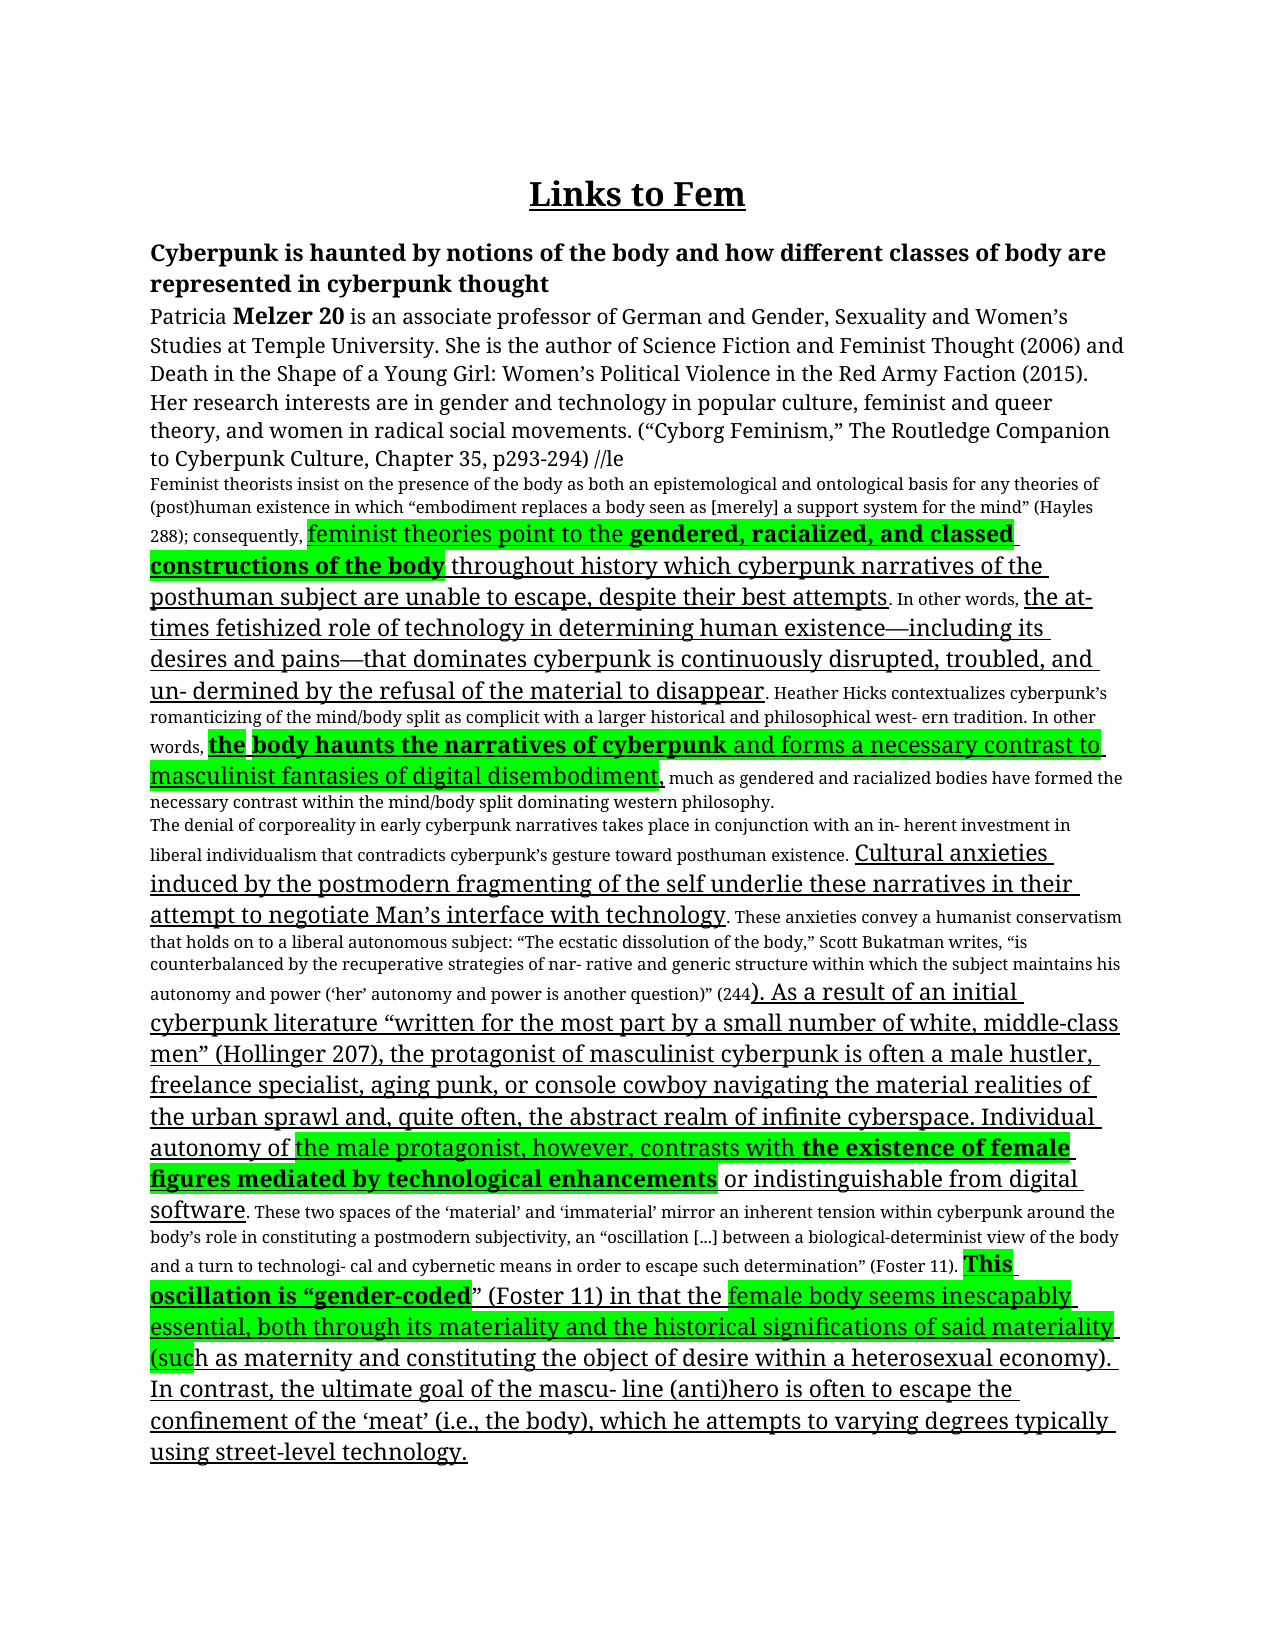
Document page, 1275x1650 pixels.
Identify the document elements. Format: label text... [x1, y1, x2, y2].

text The denial of corporeality in early cyberpunk narratives takes place in conjunction with an in- herent investment in liberal individualism that contradicts cyberpunk’s gesture toward posthuman existence. Cultural anxieties induced by the postmodern fragmenting of the self underlie these narratives in their attempt to negotiate Man’s interface with technology. These anxieties convey a humanist conservatism that holds on to a liberal autonomous subject: “The ecstatic dissolution of the body,” Scott Bukatman writes, “is counterbalanced by the recuperative strategies of nar- rative and generic structure within which the subject maintains his autonomy and power (‘her’ autonomy and power is another question)” (244). As a result of an initial cyberpunk literature “written for the most part by a small number of white, middle-class men” (Hollinger 207), the protagonist of masculinist cyberpunk is often a male hustler, freelance specialist, aging punk, or console cowboy navigating the material realities of the urban sprawl and, quite often, the abstract realm of infinite cyberspace. Individual autonomy of the male protagonist, however, contrasts with the existence of female figures mediated by technological enhancements or indistinguishable from digital software. These two spaces of the ‘material’ and ‘immaterial’ mirror an inherent tension within cyberpunk around the body’s role in constituting a postmodern subjectivity, an “oscillation [...] between a biological-determinist view of the body and a turn to technologi- cal and cybernetic means in order to escape such determination” (Foster 11). This oscillation is “gender-coded” (Foster 11) in that the female body seems inescapably essential, both through its materiality and the historical significations of said materiality (such as maternity and constituting the object of desire within a heterosexual economy). In contrast, the ultimate goal of the mascu- line (anti)hero is often to escape the confinement of the ‘meat’ (i.e., the body), which he attempts to varying degrees typically using street-level technology. [150, 814, 1125, 1467]
text Patricia Melzer 20 is an associate professor of German and Gender, Sexuality and Women’s Studies at Temple University. She is the author of Science Fiction and Feminist Thought (2006) and Death in the Shape of a Young Girl: Women’s Political Violence in the Red Army Faction (2015). Her research interests are in gender and technology in popular culture, feminist and queer theory, and women in radical social movements. (“Cyborg Feminism,” The Routledge Companion to Cyberpunk Culture, Chapter 35, p293-294) //le [150, 299, 1125, 473]
subtitle Links to Fem [150, 171, 1125, 216]
subtitle Cyberpunk is haunted by notions of the body and how different classes of body are represented in cyberpunk thought [150, 237, 1125, 299]
text Feminist theorists insist on the presence of the body as both an epistemological and ontological basis for any theories of (post)human existence in which “embodiment replaces a body seen as [merely] a support system for the mind” (Hayles 288); consequently, feminist theories point to the gendered, racialized, and classed constructions of the body throughout history which cyberpunk narratives of the posthuman subject are unable to escape, despite their best attempts. In other words, the at-times fetishized role of technology in determining human existence—including its desires and pains—that dominates cyberpunk is continuously disrupted, troubled, and un- dermined by the refusal of the material to disappear. Heather Hicks contextualizes cyberpunk’s romanticizing of the mind/body split as complicit with a larger historical and philosophical west- ern tradition. In other words, the body haunts the narratives of cyberpunk and forms a necessary contrast to masculinist fantasies of digital disembodiment, much as gendered and racialized bodies have formed the necessary contrast within the mind/body split dominating western philosophy. [150, 473, 1125, 814]
